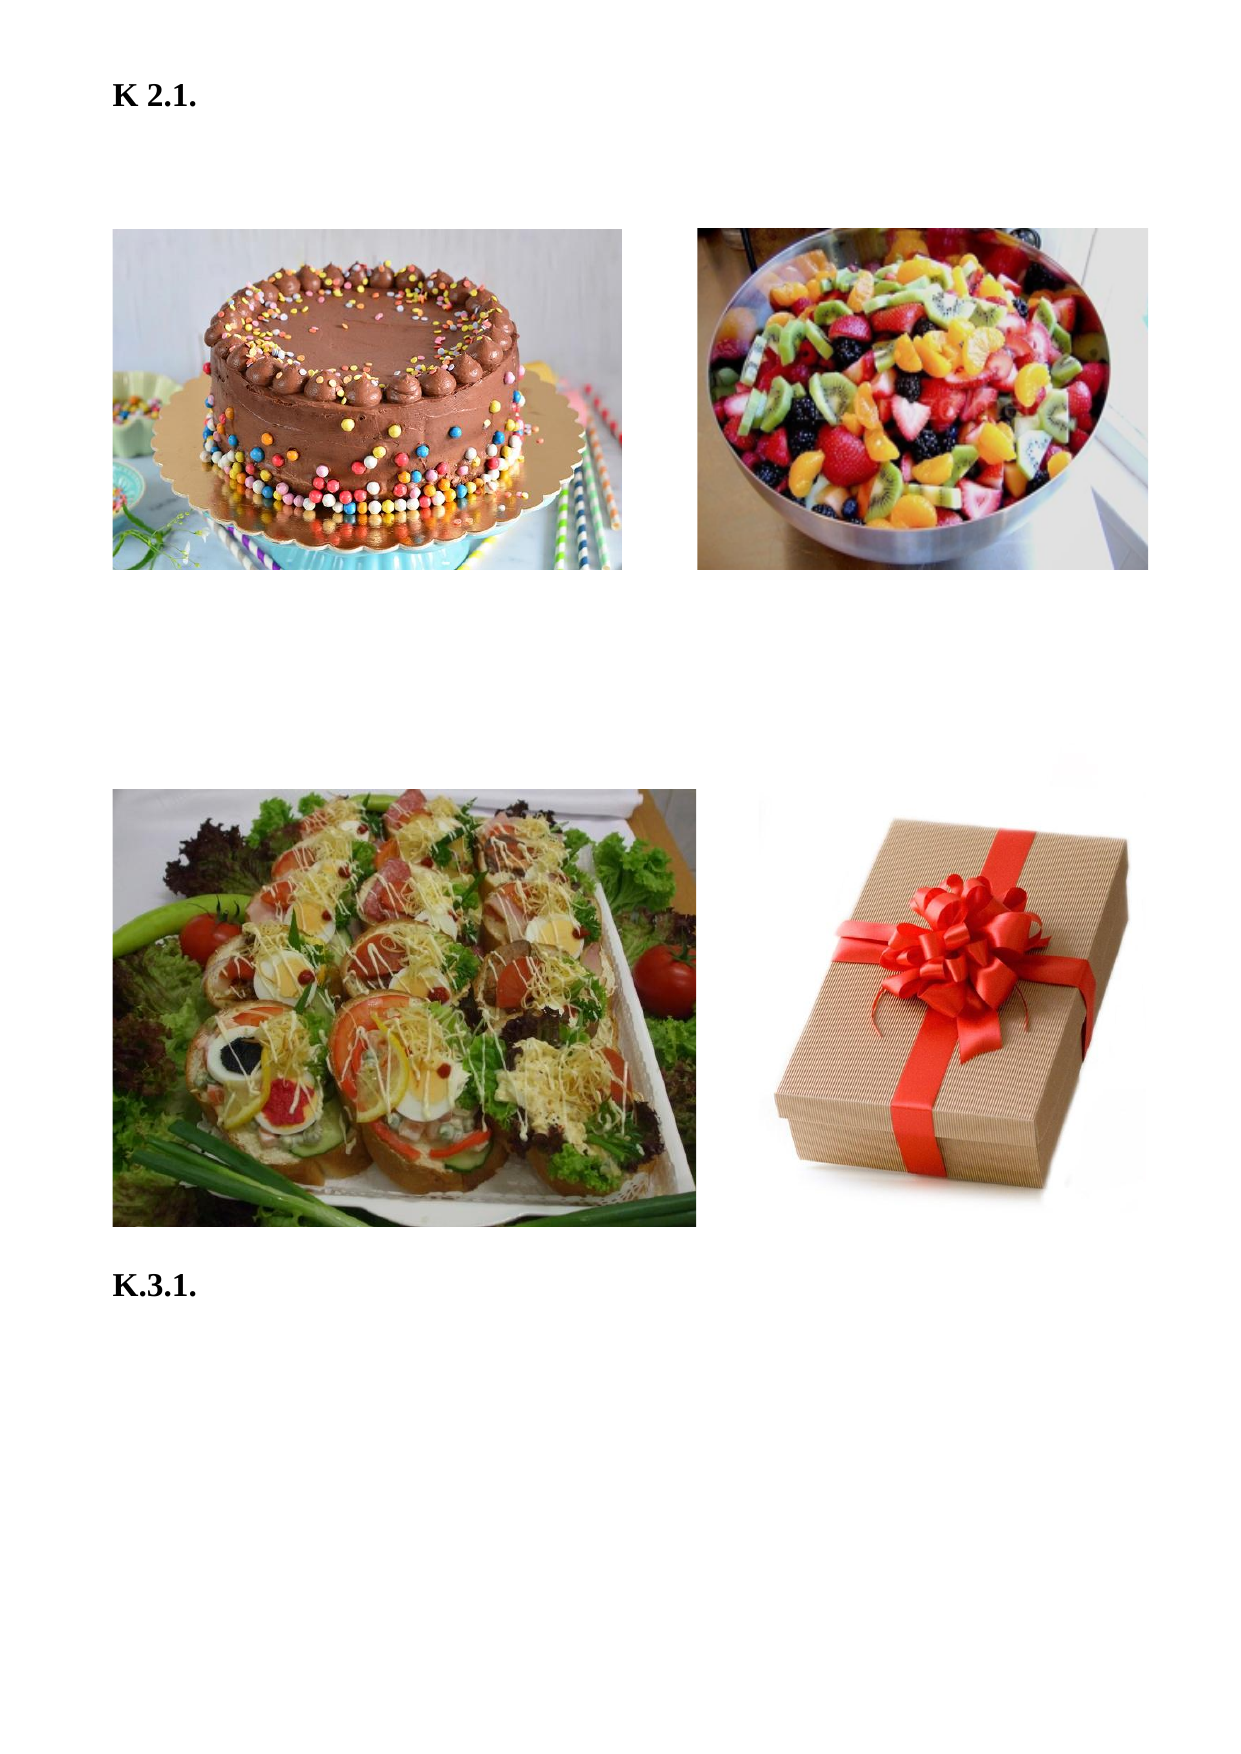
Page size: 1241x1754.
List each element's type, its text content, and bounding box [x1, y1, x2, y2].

picture [112, 229, 622, 570]
text K.3.1. [112, 1265, 1152, 1303]
picture [112, 789, 697, 1227]
picture [696, 228, 1149, 570]
text K 2.1. [112, 75, 1152, 113]
picture [758, 741, 1147, 1227]
